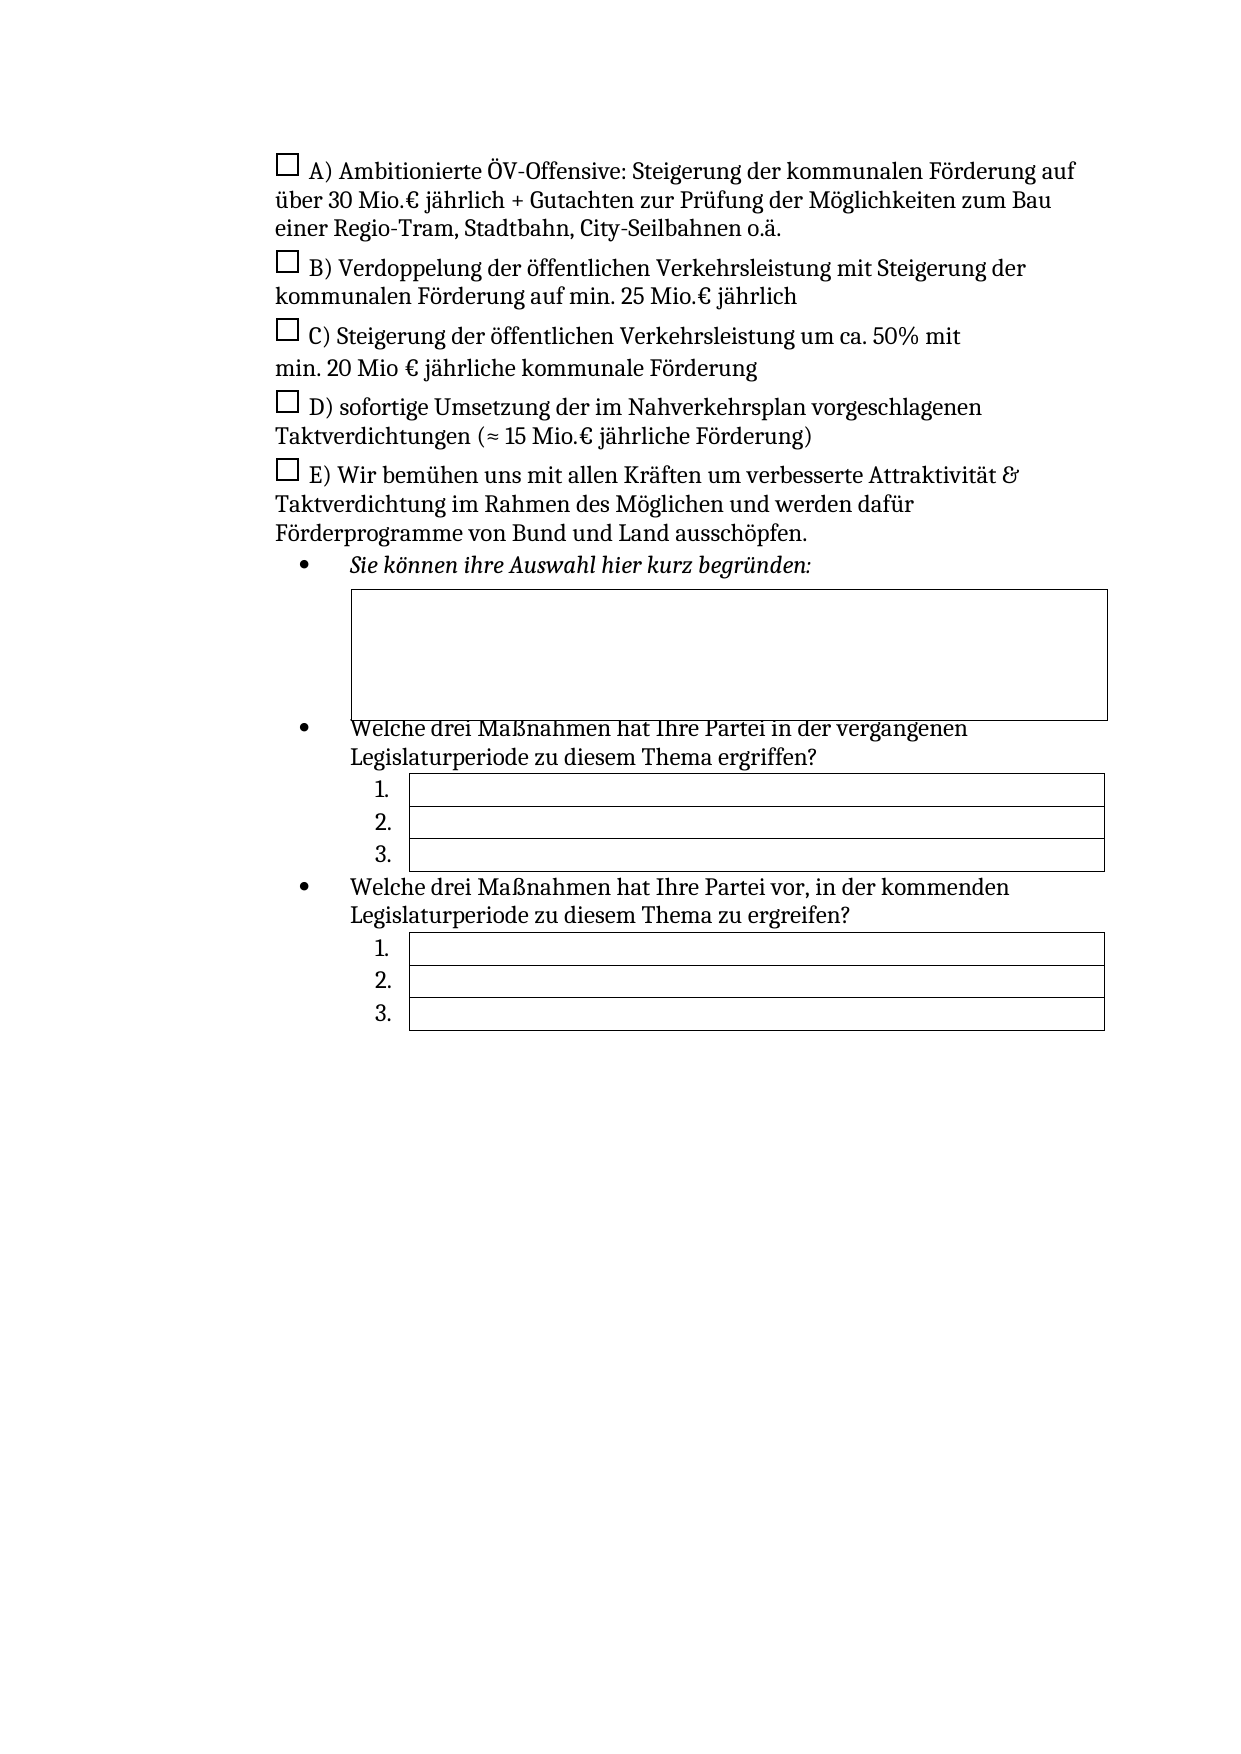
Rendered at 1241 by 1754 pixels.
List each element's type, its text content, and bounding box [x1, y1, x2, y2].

text A) Ambitionierte ÖV-Offensive: Steigerung der kommunalen Förderung auf über 30 Mio.€ jährlich + Gutachten zur Prüfung der Möglichkeiten zum Bau einer Regio-Tram, Stadtbahn, City-Seilbahnen o.ä. [275, 150, 1090, 243]
list Sie können ihre Auswahl hier kurz begründen: [300, 551, 1090, 580]
text E) Wir bemühen uns mit allen Kräften um verbesserte Attraktivität & Taktverdichtung im Rahmen des Möglichen und werden dafür Förderprogramme von Bund und Land ausschöpfen. [275, 454, 1090, 548]
list Welche drei Maßnahmen hat Ihre Partei vor, in der kommenden Legislaturperiode zu diesem Thema zu ergreifen? [300, 873, 1090, 930]
text D) sofortige Umsetzung der im Nahverkehrsplan vorgeschlagenen Taktverdichtungen (≈ 15 Mio.€ jährliche Förderung) [275, 387, 1090, 451]
text B) Verdoppelung der öffentlichen Verkehrsleistung mit Steigerung der kommunalen Förderung auf min. 25 Mio.€ jährlich [275, 247, 1090, 311]
text C) Steigerung der öffentlichen Verkehrsleistung um ca. 50% mit [275, 315, 1090, 350]
text min. 20 Mio € jährliche kommunale Förderung [275, 354, 1090, 383]
list Welche drei Maßnahmen hat Ihre Partei in der vergangenen Legislaturperiode zu diesem Thema ergriffen? [300, 714, 1090, 771]
